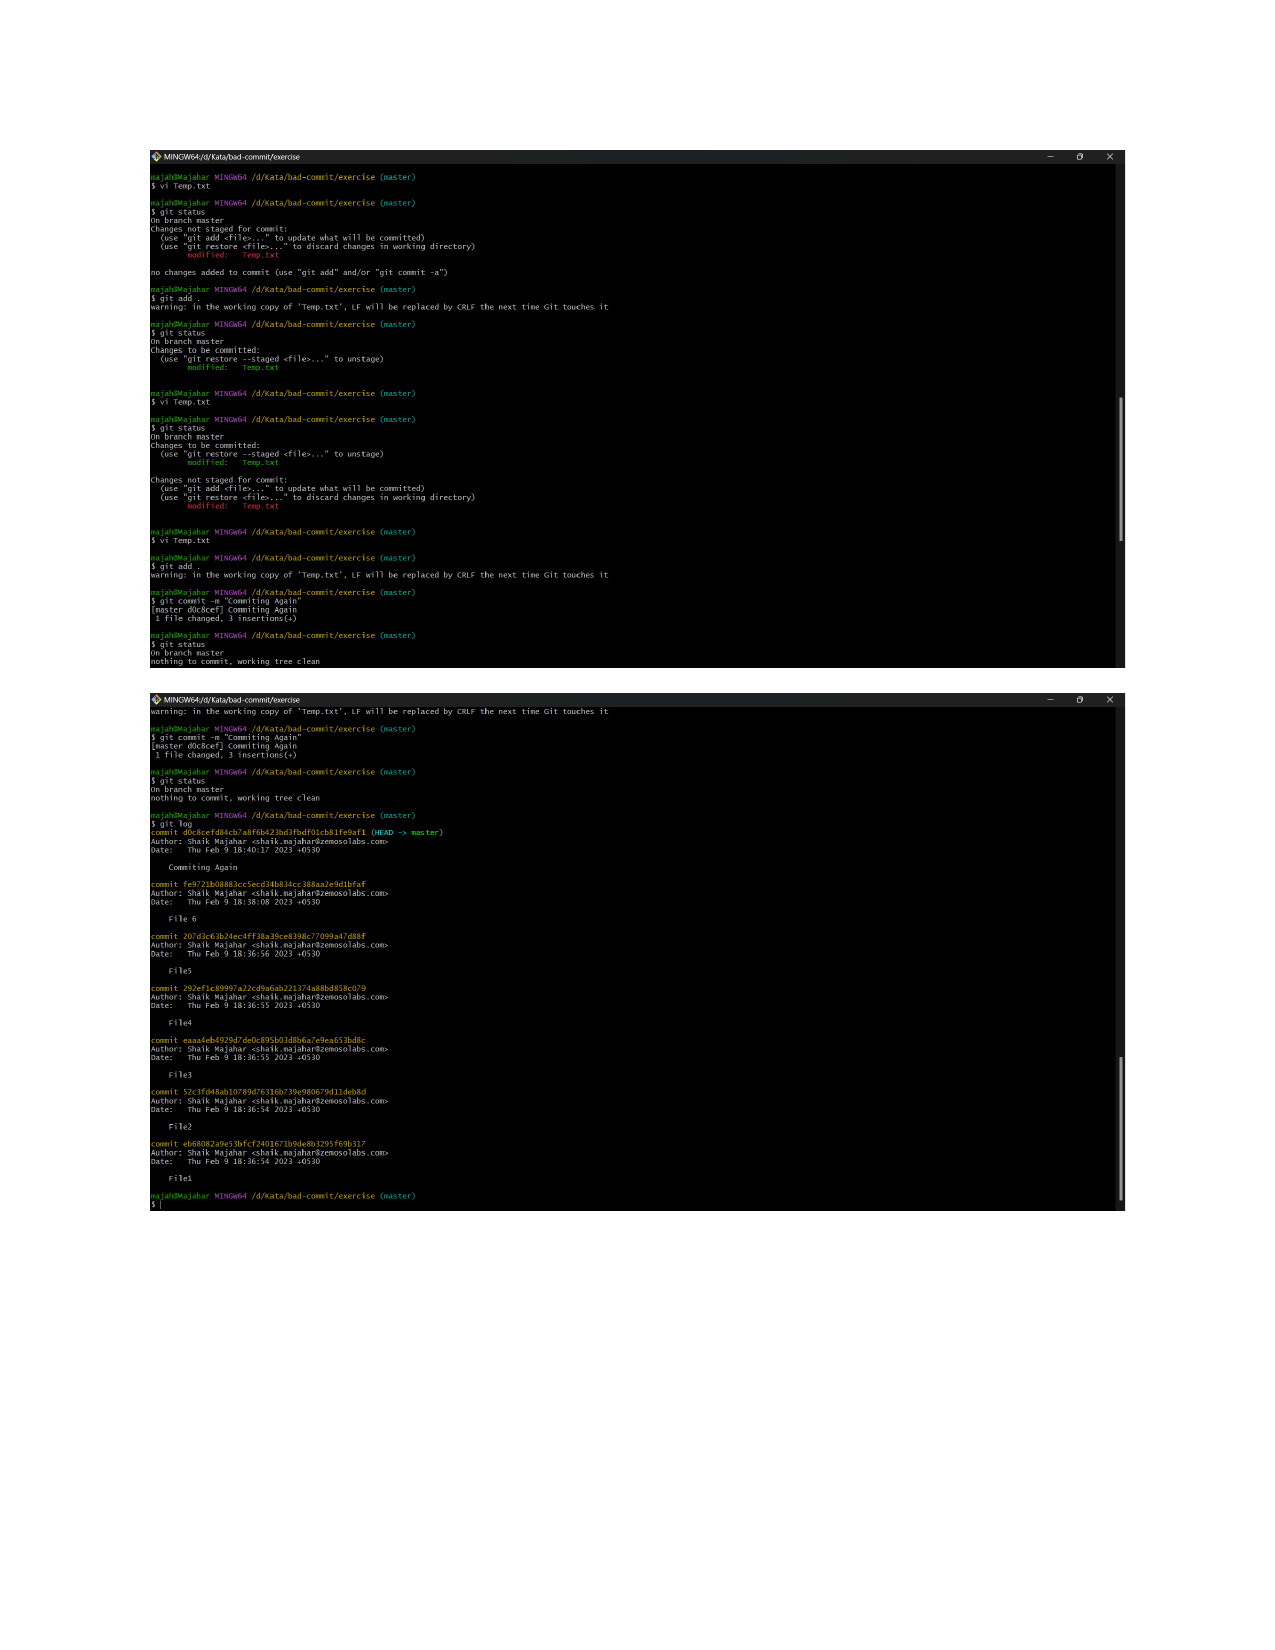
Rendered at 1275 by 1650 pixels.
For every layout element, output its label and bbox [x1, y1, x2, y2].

picture [150, 150, 1125, 668]
picture [150, 693, 1125, 1211]
